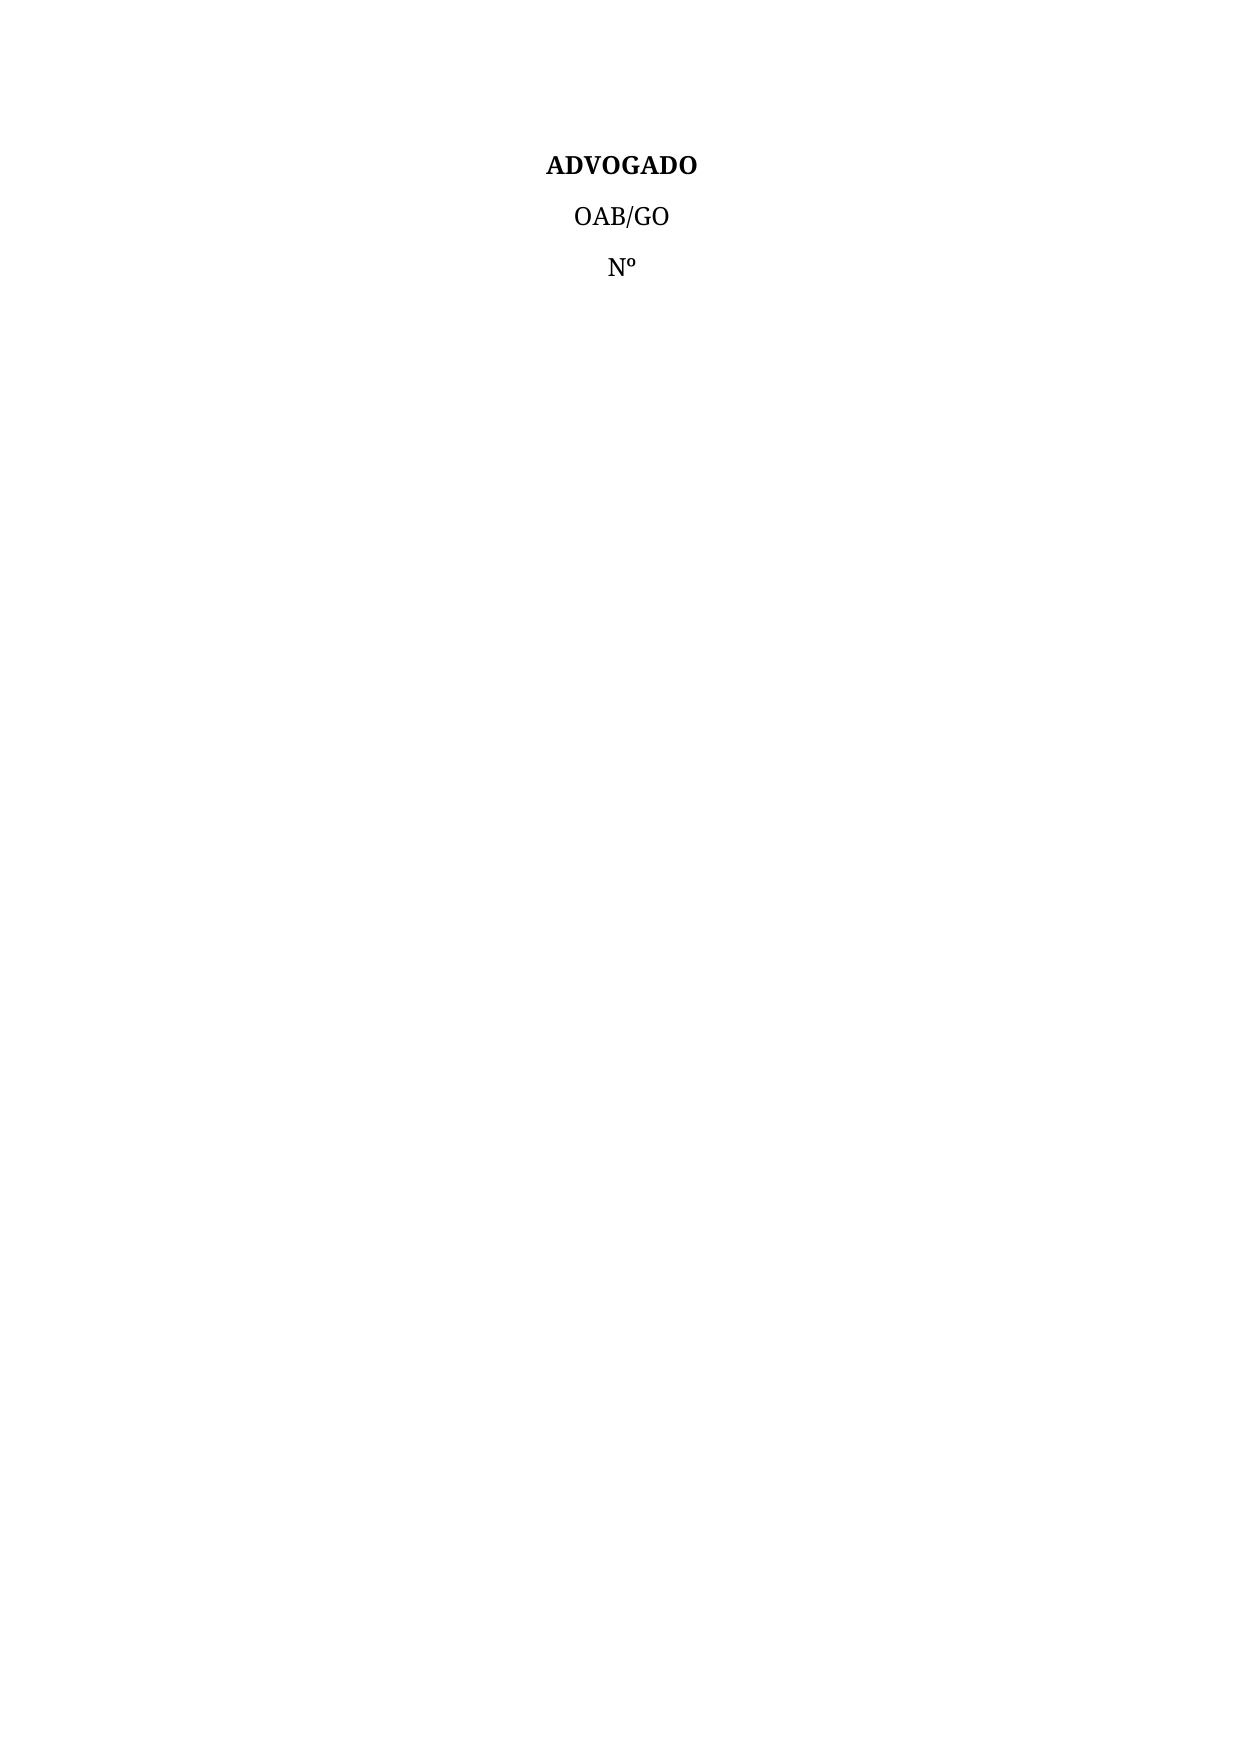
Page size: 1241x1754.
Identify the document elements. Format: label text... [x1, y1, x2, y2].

text ADVOGADO [314, 148, 929, 182]
text Nº [314, 250, 929, 284]
text OAB/GO [314, 199, 929, 233]
